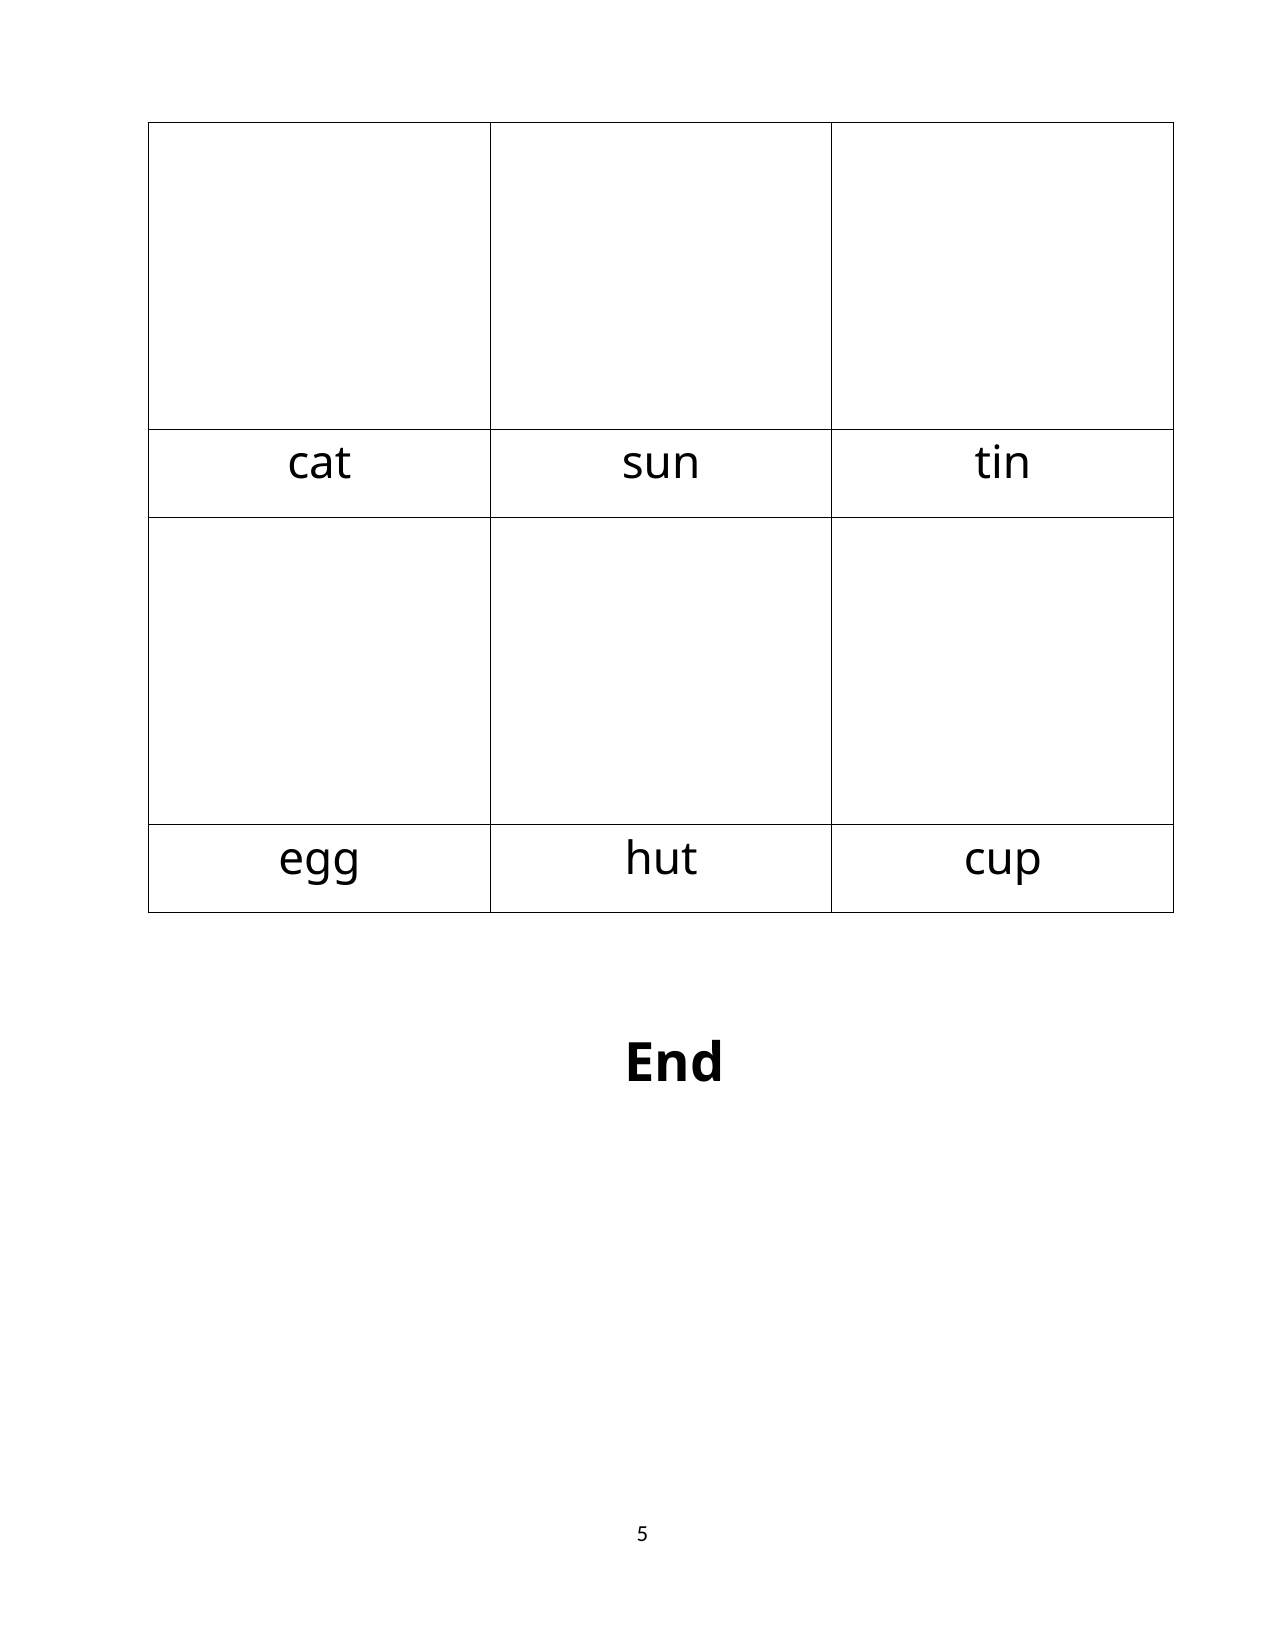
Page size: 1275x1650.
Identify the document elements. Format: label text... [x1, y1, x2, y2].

table_cell cup [832, 825, 1173, 912]
table_cell sun [491, 430, 831, 517]
list End [159, 1024, 1162, 1098]
table_header [832, 123, 1173, 429]
table_header [491, 123, 831, 429]
table_cell [149, 518, 490, 824]
table_cell cat [149, 430, 490, 517]
table_cell egg [149, 825, 490, 912]
table_cell hut [491, 825, 831, 912]
table_header [149, 123, 490, 429]
table_cell tin [832, 430, 1173, 517]
table_cell [491, 518, 831, 824]
table_cell [832, 518, 1173, 824]
